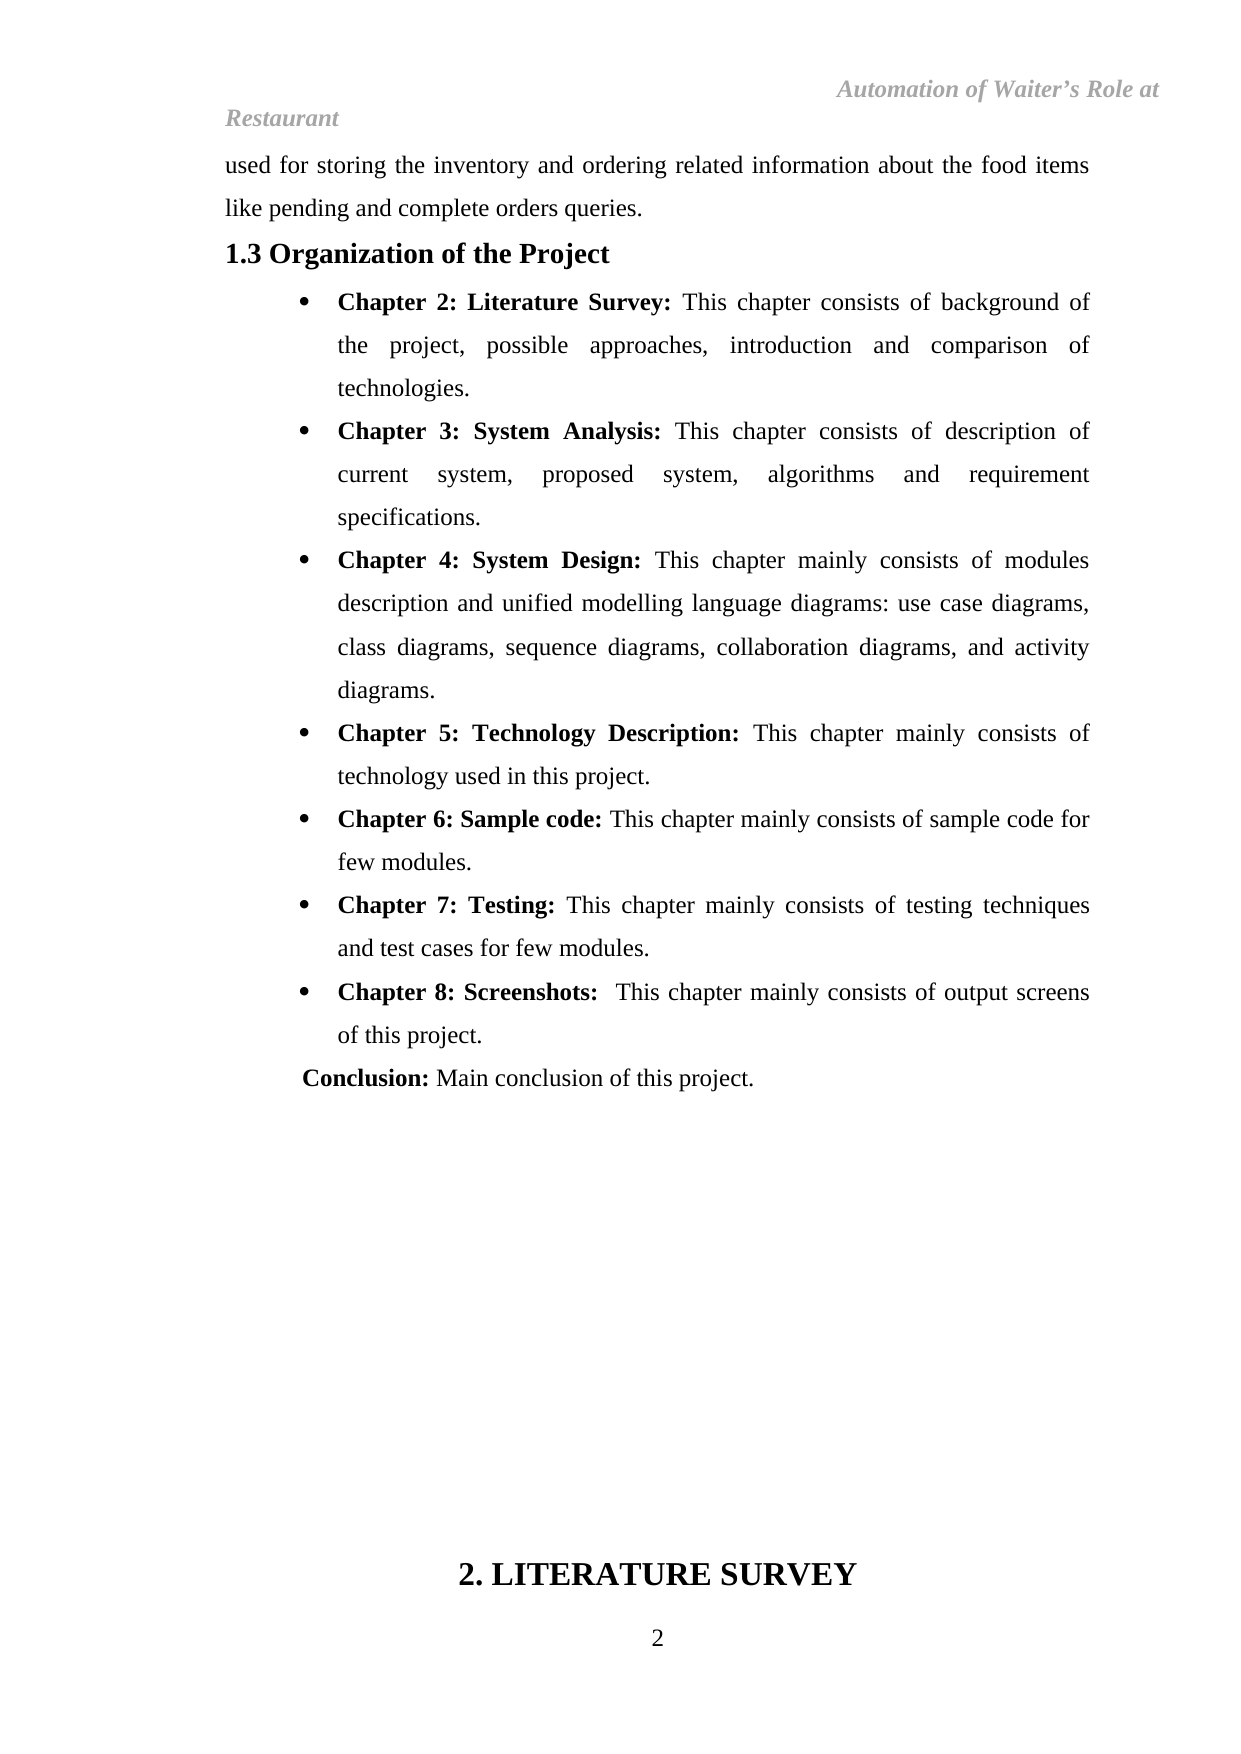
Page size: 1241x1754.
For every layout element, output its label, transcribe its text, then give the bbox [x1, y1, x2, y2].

list Chapter 3: System Analysis: This chapter consists of description of current system, proposed system, algorithms and requirement specifications. [300, 416, 1090, 531]
text Conclusion: Main conclusion of this project. [302, 1063, 1090, 1092]
list Chapter 8: Screenshots: This chapter mainly consists of output screens of this project. [300, 977, 1090, 1048]
list Chapter 5: Technology Description: This chapter mainly consists of technology used in this project. [300, 718, 1090, 790]
text 2. LITERATURE SURVEY [225, 1554, 1090, 1592]
text 1.3 Organization of the Project [225, 236, 1090, 270]
list Chapter 4: System Design: This chapter mainly consists of modules description and unified modelling language diagrams: use case diagrams, class diagrams, sequence diagrams, collaboration diagrams, and activity diagrams. [300, 545, 1090, 703]
list Chapter 2: Literature Survey: This chapter consists of background of the project, possible approaches, introduction and comparison of technologies. [300, 287, 1090, 402]
list Chapter 6: Sample code: This chapter mainly consists of sample code for few modules. [300, 804, 1090, 876]
list Chapter 7: Testing: This chapter mainly consists of testing techniques and test cases for few modules. [300, 890, 1090, 962]
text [225, 150, 1090, 222]
